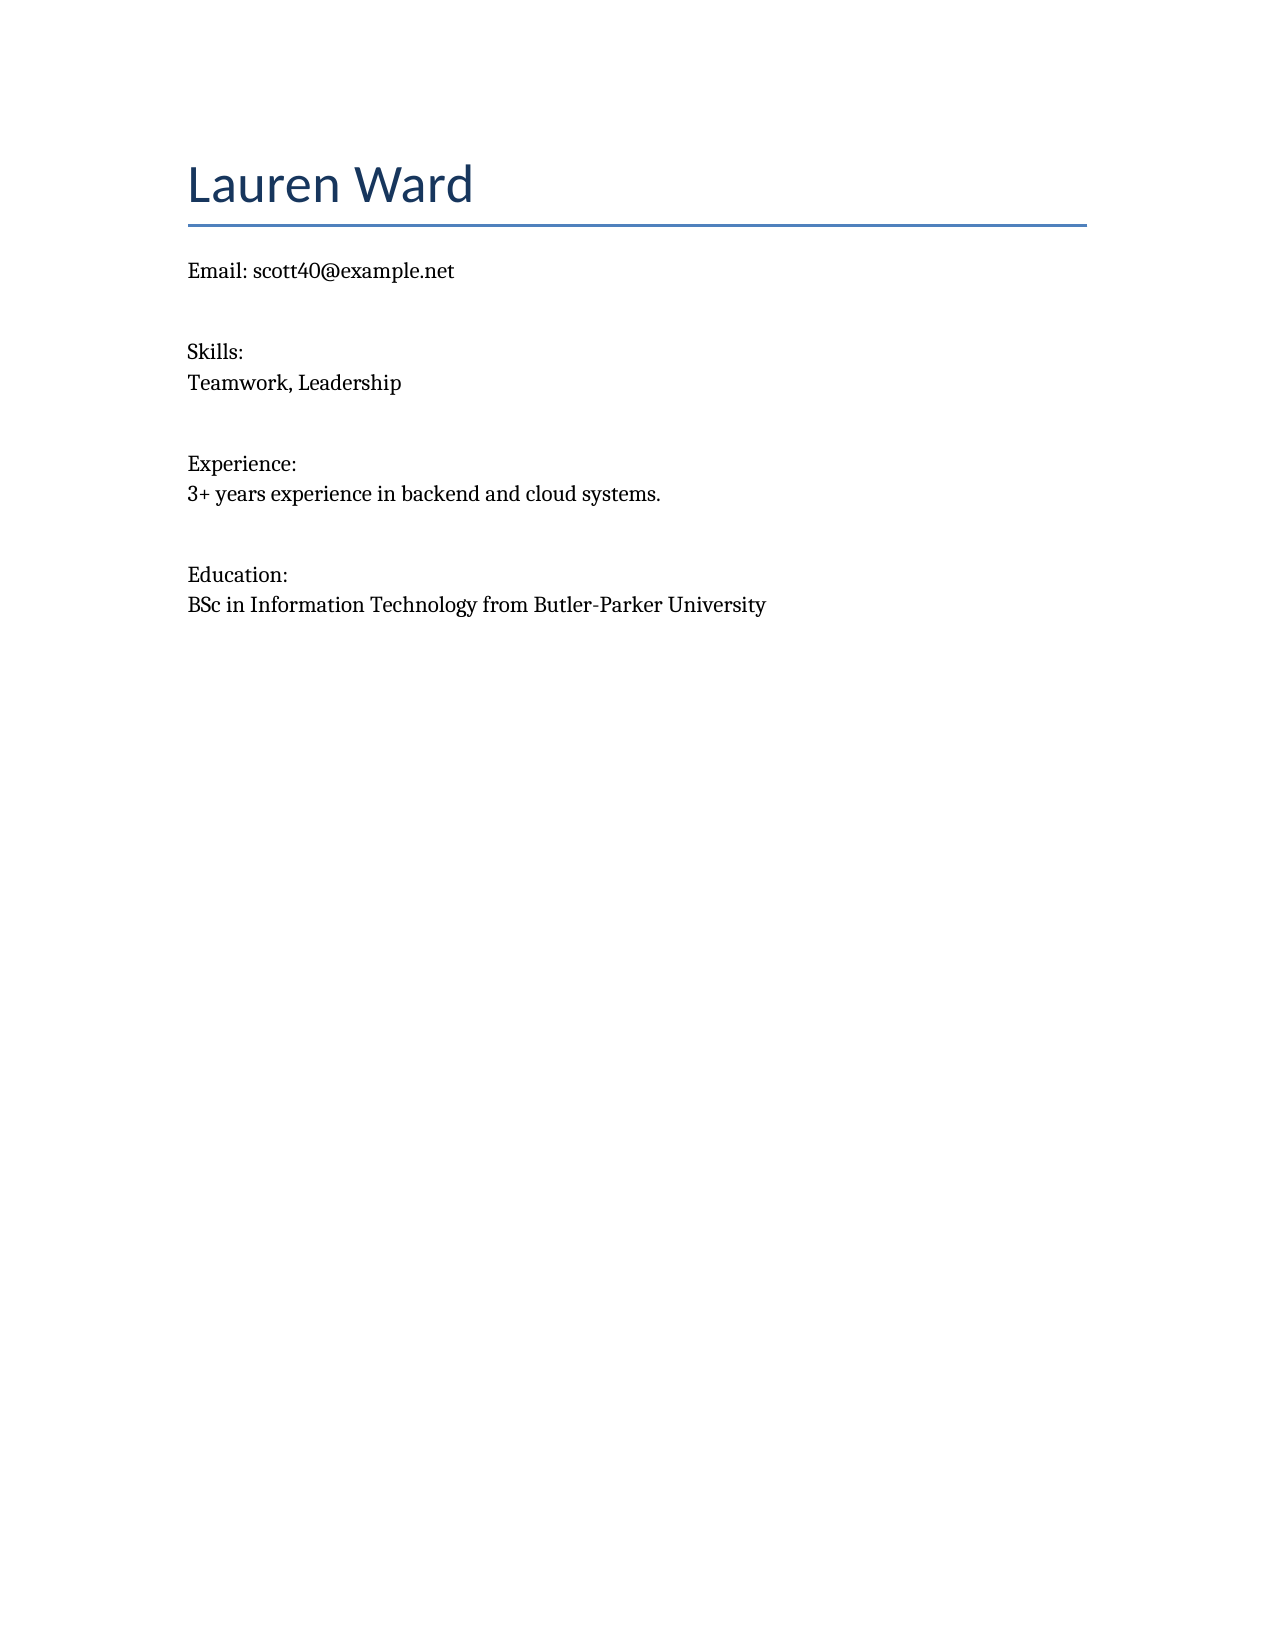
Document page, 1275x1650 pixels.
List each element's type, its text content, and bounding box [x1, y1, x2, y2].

text Email: scott40@example.net [187, 258, 1087, 284]
text Experience: 3+ years experience in backend and cloud systems. [187, 420, 1087, 507]
text Skills: Teamwork, Leadership [187, 309, 1087, 396]
text Education: BSc in Information Technology from Butler-Parker University [187, 532, 1087, 618]
title Lauren Ward [187, 150, 1087, 227]
